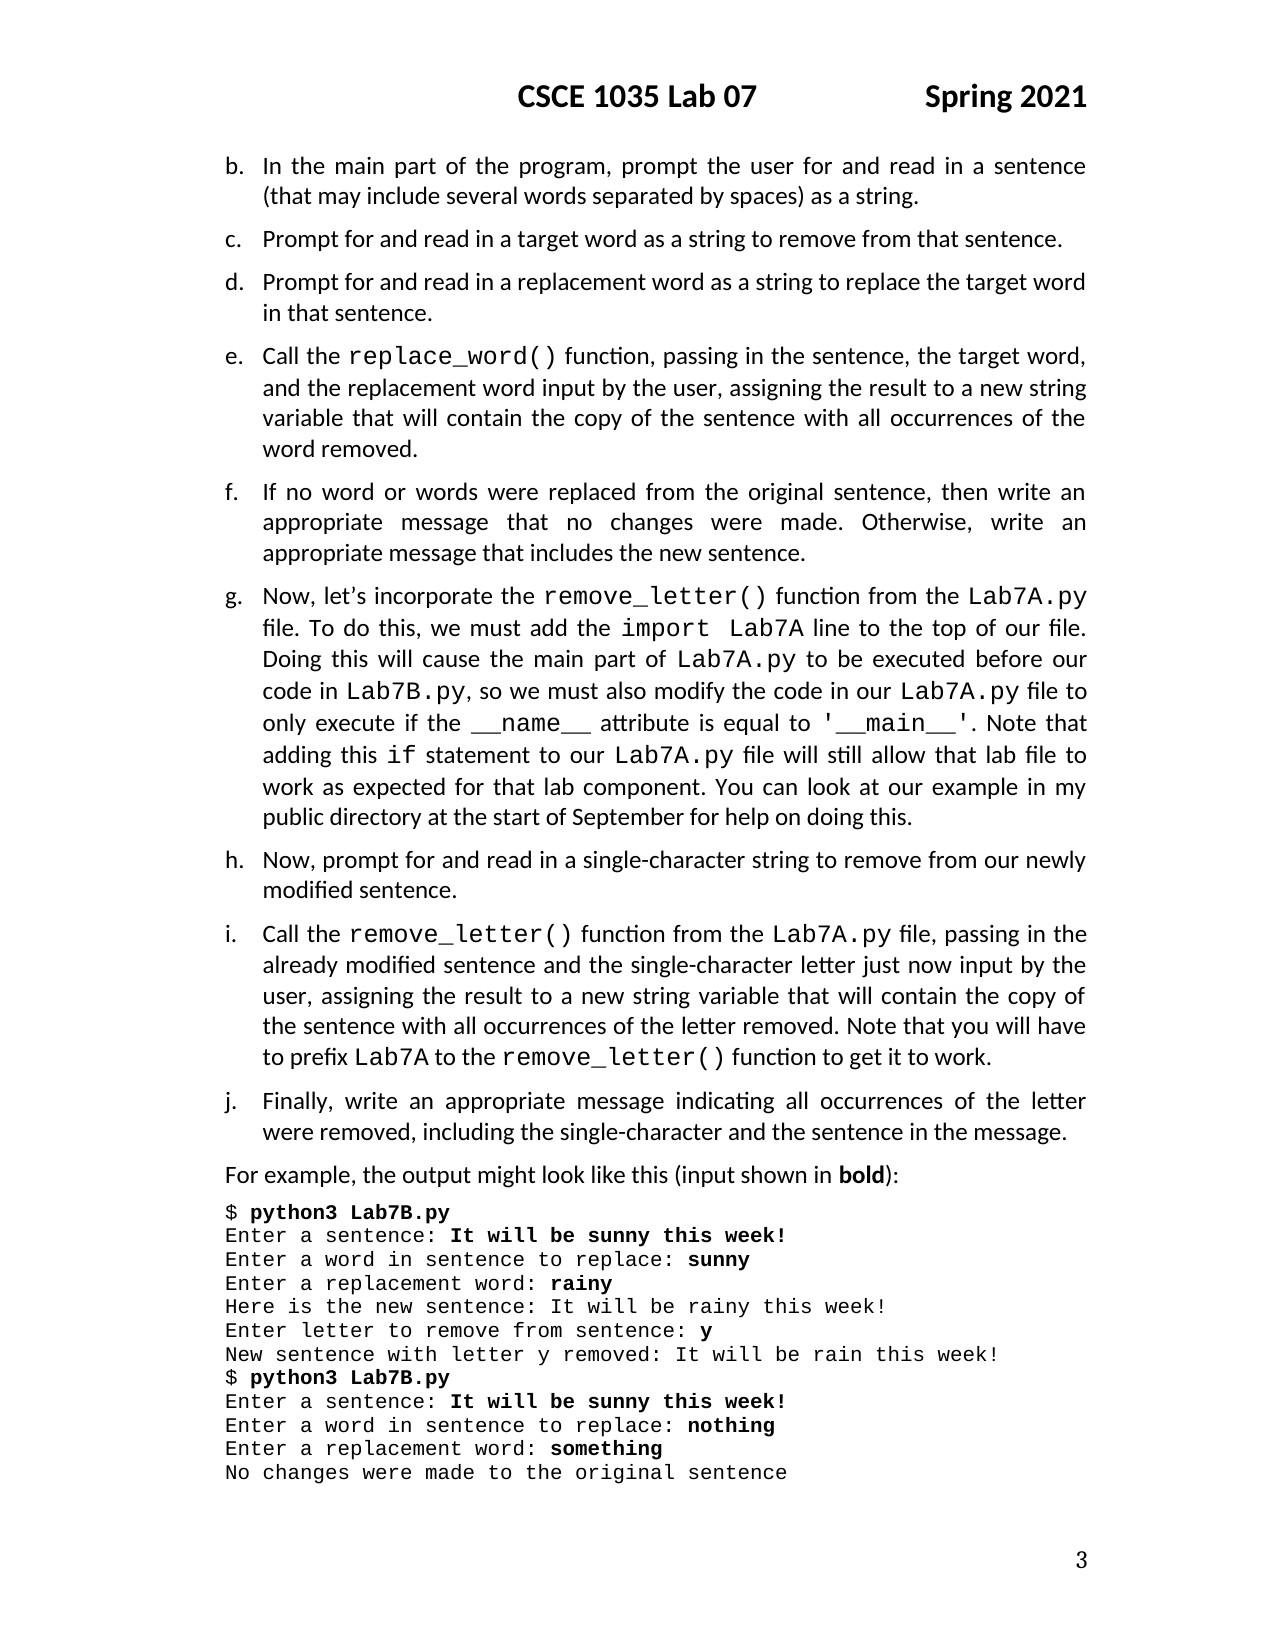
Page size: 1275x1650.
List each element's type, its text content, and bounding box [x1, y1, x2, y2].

text For example, the output might look like this (input shown in bold): [225, 1159, 1087, 1189]
text No changes were made to the original sentence [225, 1462, 1087, 1486]
text Enter a replacement word: rainy [225, 1273, 1087, 1296]
list Call the replace_word() function, passing in the sentence, the target word, and the replacement word input by the user, assigning the result to a new string variable that will contain the copy of the sentence with all occurrences of the word removed. [225, 340, 1087, 463]
text Enter a replacement word: something [225, 1438, 1087, 1462]
text $ python3 Lab7B.py [225, 1367, 1087, 1391]
text $ python3 Lab7B.py [225, 1202, 1087, 1226]
list If no word or words were replaced from the original sentence, then write an appropriate message that no changes were made. Otherwise, write an appropriate message that includes the new sentence. [225, 476, 1087, 567]
list Now, prompt for and read in a single-character string to remove from our newly modified sentence. [225, 844, 1087, 905]
list Call the remove_letter() function from the Lab7A.py file, passing in the already modified sentence and the single-character letter just now input by the user, assigning the result to a new string variable that will contain the copy of the sentence with all occurrences of the letter removed. Note that you will have to prefix Lab7A to the remove_letter() function to get it to work. [225, 918, 1087, 1073]
text Enter a sentence: It will be sunny this week! [225, 1226, 1087, 1249]
text Enter a word in sentence to replace: sunny [225, 1249, 1087, 1273]
list In the main part of the program, prompt the user for and read in a sentence (that may include several words separated by spaces) as a string. [225, 150, 1087, 211]
list Prompt for and read in a replacement word as a string to replace the target word in that sentence. [225, 267, 1087, 328]
text New sentence with letter y removed: It will be rain this week! [225, 1344, 1087, 1367]
text Here is the new sentence: It will be rainy this week! [225, 1296, 1087, 1320]
list Prompt for and read in a target word as a string to remove from that sentence. [225, 223, 1087, 254]
text Enter a sentence: It will be sunny this week! [225, 1391, 1087, 1415]
text Enter a word in sentence to replace: nothing [225, 1415, 1087, 1438]
text Enter letter to remove from sentence: y [225, 1320, 1087, 1344]
list Finally, write an appropriate message indicating all occurrences of the letter were removed, including the single-character and the sentence in the message. [225, 1085, 1087, 1146]
list Now, let’s incorporate the remove_letter() function from the Lab7A.py file. To do this, we must add the import Lab7A line to the top of our file. Doing this will cause the main part of Lab7A.py to be executed before our code in Lab7B.py, so we must also modify the code in our Lab7A.py file to only execute if the __name__ attribute is equal to '__main__'. Note that adding this if statement to our Lab7A.py file will still allow that lab file to work as expected for that lab component. You can look at our example in my public directory at the start of September for help on doing this. [225, 580, 1087, 832]
